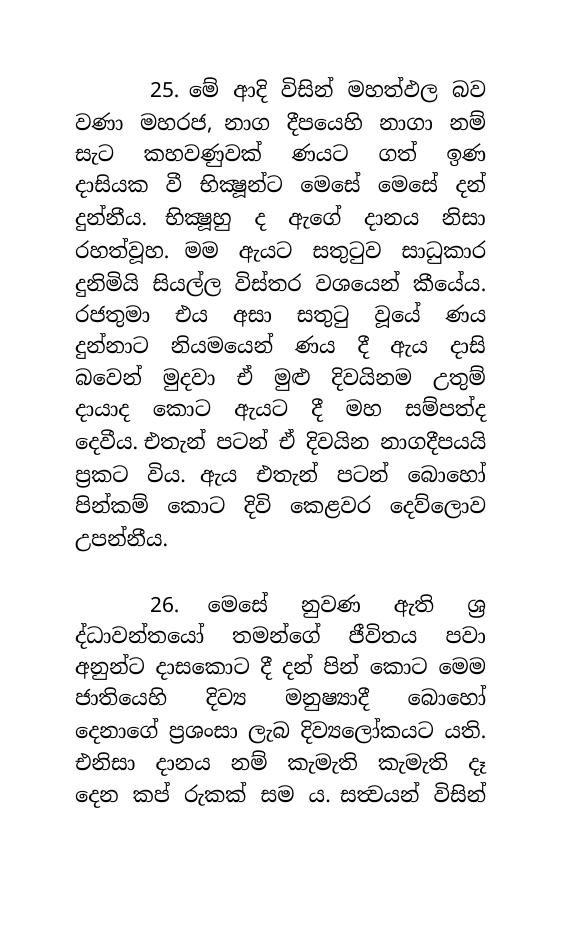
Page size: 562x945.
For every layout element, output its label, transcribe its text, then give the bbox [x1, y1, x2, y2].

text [75, 590, 486, 809]
text 25. මේ ආදි විසින් මහත්ඵල බව වණා මහරජ, නාග දීපයෙහි නාගා නම් සැට කහවණුවක් ණයට ගත් ඉණ දාසියක වී භික්‍ෂූන්ට මෙසේ මෙසේ දන් දුන්නීය. භික්‍ෂූහු ද ඇගේ දානය නිසා රහත්වූහ. මම ඇයට සතුටුව සාධුකාර දුනිමියි සියල්ල විස්තර වශයෙන් කීයේය. රජතුමා එය අසා සතුටු වූයේ ණය දුන්නාට නියමයෙන් ණය දී ඇය දාසි බවෙන් මුදවා ඒ මුළු දිවයිනම උතුම් දායාද කොට ඇයට දී මහ සම්පත්ද දෙවීය. එතැන් පටන් ඒ දිවයින නාගදීපයයි ප්‍ර‍කට විය. ඇය එතැන් පටන් බොහෝ පින්කම් කොට දිවි කෙළවර දෙව්ලොව උපන්නීය. [75, 75, 486, 553]
